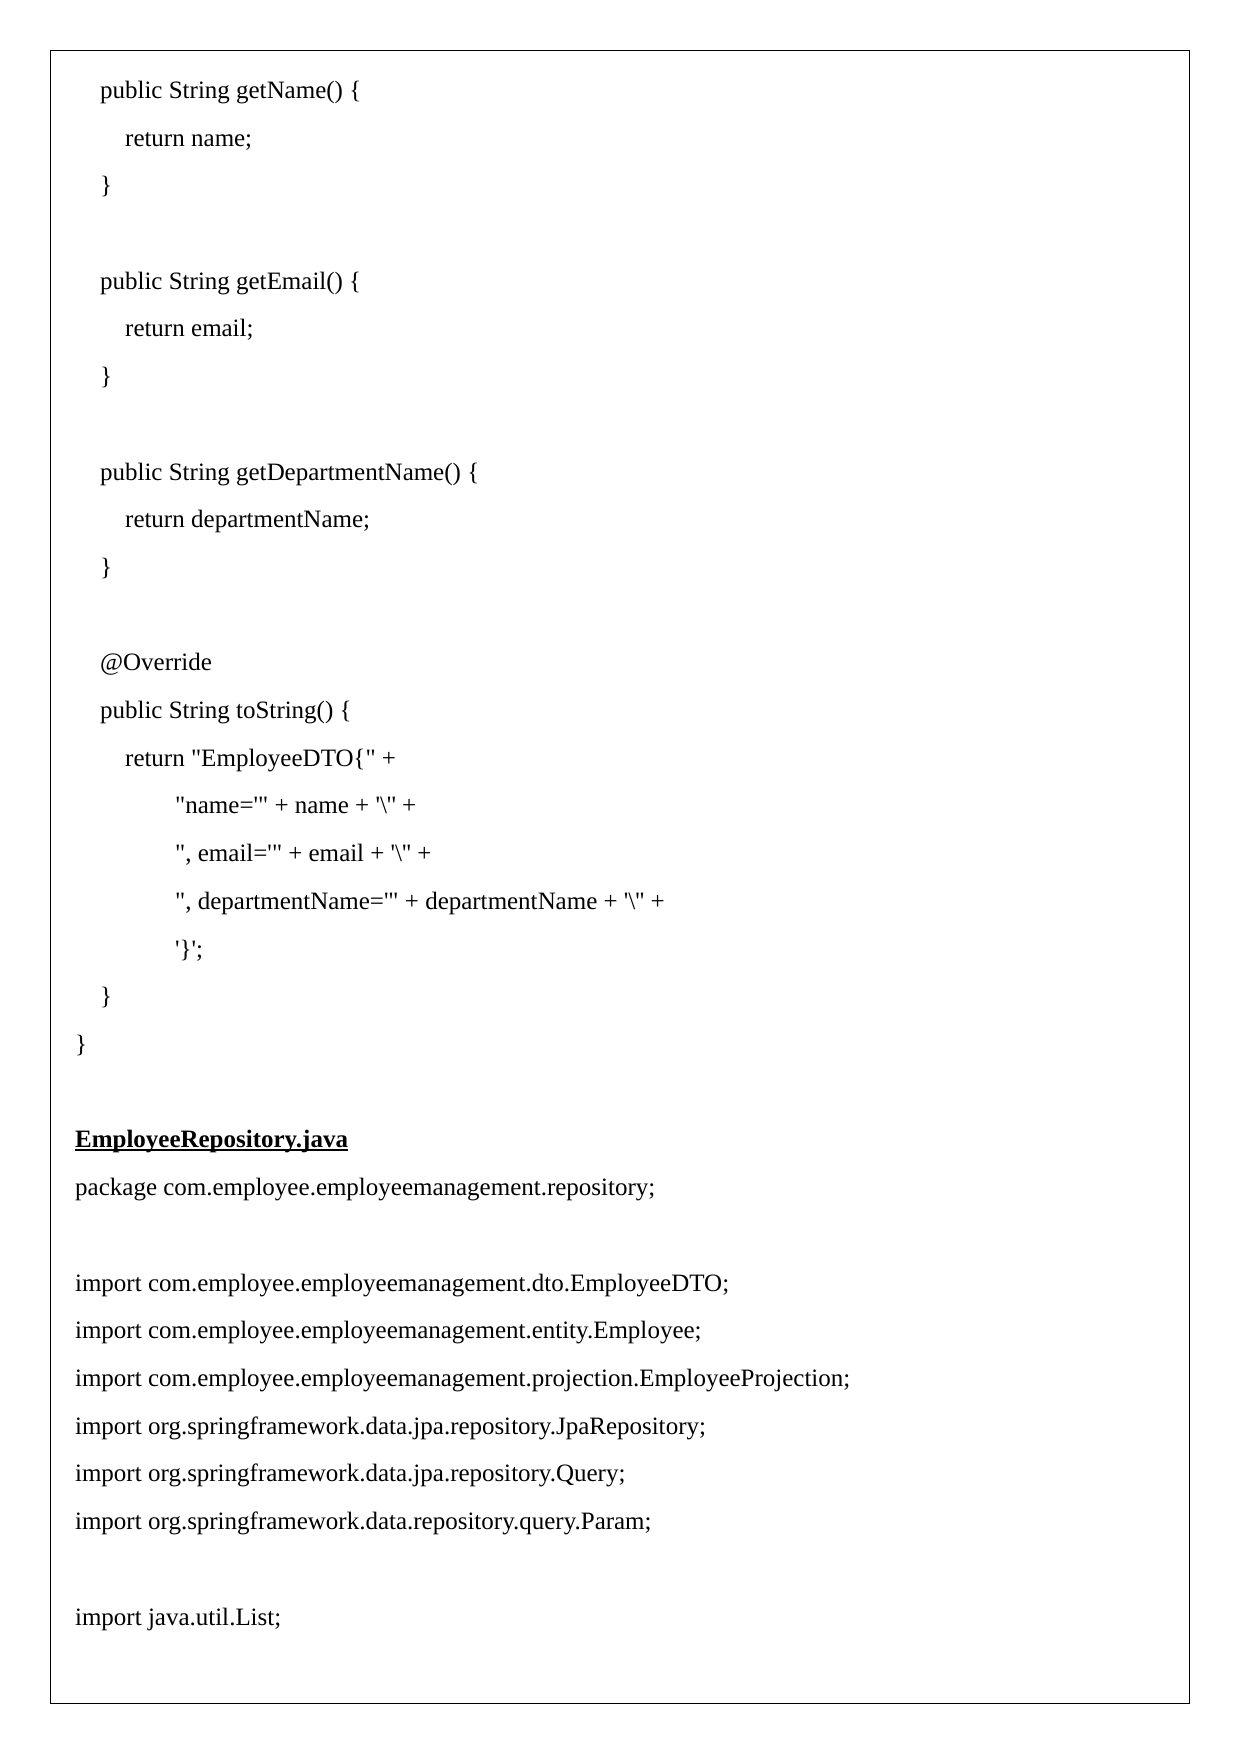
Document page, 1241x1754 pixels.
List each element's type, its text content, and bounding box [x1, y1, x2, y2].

text } [75, 361, 1165, 390]
text import java.util.List; [75, 1602, 1165, 1630]
text import org.springframework.data.repository.query.Param; [75, 1506, 1165, 1535]
text import com.employee.employeemanagement.entity.Employee; [75, 1315, 1165, 1344]
text ", email='" + email + '\'' + [75, 838, 1165, 867]
text @Override [75, 647, 1165, 676]
text import com.employee.employeemanagement.dto.EmployeeDTO; [75, 1268, 1165, 1296]
text import org.springframework.data.jpa.repository.Query; [75, 1458, 1165, 1487]
text public String getName() { [75, 75, 1165, 104]
text '}'; [75, 934, 1165, 962]
text import com.employee.employeemanagement.projection.EmployeeProjection; [75, 1363, 1165, 1392]
text public String toString() { [75, 695, 1165, 724]
text public String getDepartmentName() { [75, 457, 1165, 485]
text } [75, 981, 1165, 1010]
text return email; [75, 313, 1165, 342]
text package com.employee.employeemanagement.repository; [75, 1172, 1165, 1201]
text return name; [75, 123, 1165, 151]
text } [75, 1029, 1165, 1058]
text "name='" + name + '\'' + [75, 791, 1165, 819]
text return "EmployeeDTO{" + [75, 743, 1165, 772]
text ", departmentName='" + departmentName + '\'' + [75, 886, 1165, 915]
text } [75, 552, 1165, 581]
text import org.springframework.data.jpa.repository.JpaRepository; [75, 1411, 1165, 1439]
text } [75, 170, 1165, 199]
text public String getEmail() { [75, 266, 1165, 294]
text EmployeeRepository.java [75, 1124, 1165, 1153]
text return departmentName; [75, 504, 1165, 533]
